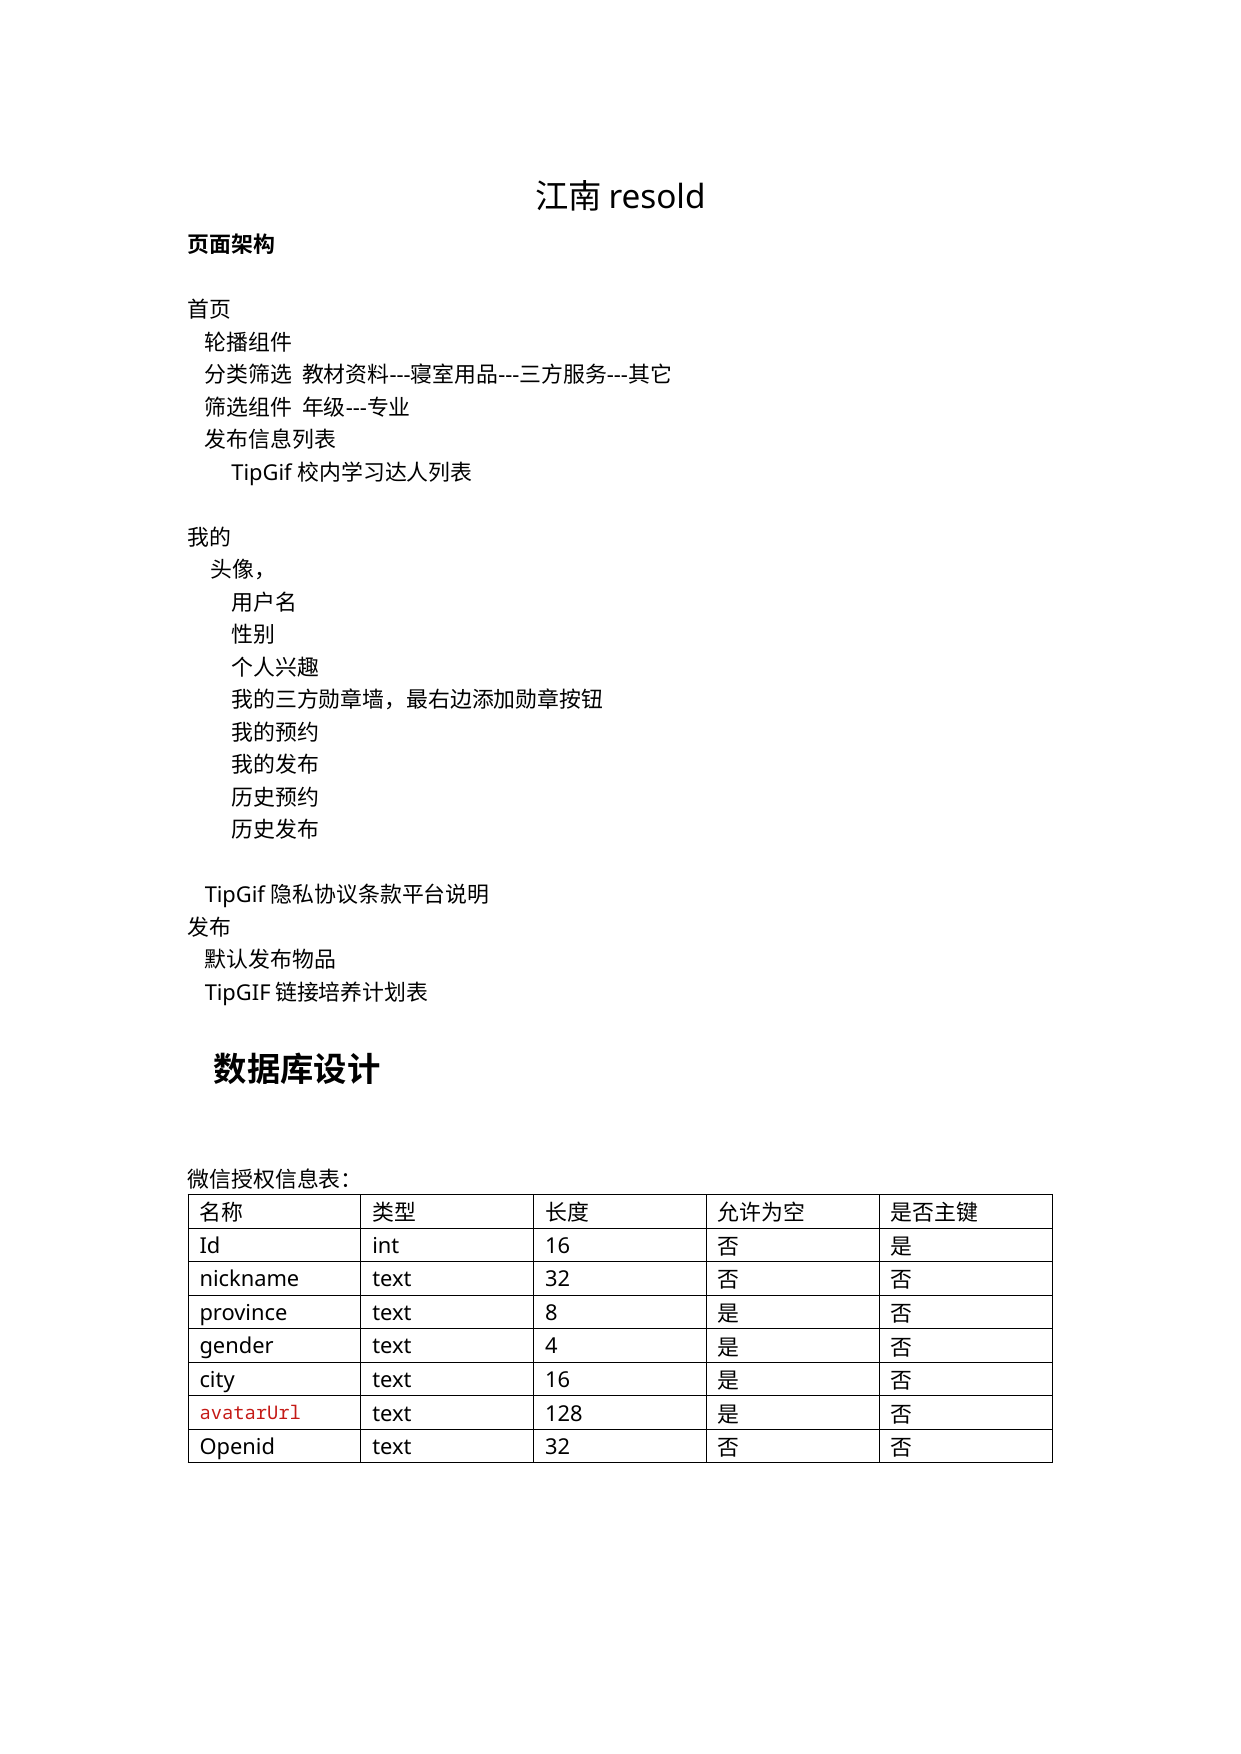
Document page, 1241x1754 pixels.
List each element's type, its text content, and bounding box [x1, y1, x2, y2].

table_cell 否 [880, 1296, 1052, 1328]
table_cell 否 [880, 1363, 1052, 1395]
table_header 长度 [534, 1195, 706, 1227]
table_cell text [361, 1363, 533, 1395]
text 轮播组件 [187, 324, 1053, 357]
text 个人兴趣 [187, 649, 1053, 682]
table_cell 否 [880, 1329, 1052, 1362]
table_cell city [189, 1363, 360, 1395]
table_cell 8 [534, 1296, 706, 1328]
table_cell 16 [534, 1363, 706, 1395]
table_cell Id [189, 1229, 360, 1261]
table_header 类型 [361, 1195, 533, 1227]
table_cell 否 [880, 1396, 1052, 1429]
text 分类筛选 教材资料---寝室用品---三方服务---其它 [187, 357, 1053, 389]
table_cell 否 [707, 1430, 879, 1462]
table_cell text [361, 1262, 533, 1294]
table_cell avatarUrl [189, 1396, 360, 1429]
table_cell text [361, 1430, 533, 1462]
table_cell province [189, 1296, 360, 1328]
table_cell 否 [880, 1262, 1052, 1294]
table_cell nickname [189, 1262, 360, 1294]
text 我的发布 [187, 747, 1053, 779]
text 微信授权信息表： [187, 1161, 1053, 1194]
text TipGif 校内学习达人列表 [187, 454, 1053, 487]
text 性别 [187, 617, 1053, 649]
text 默认发布物品 [187, 942, 1053, 974]
text 我的三方勋章墙，最右边添加勋章按钮 [187, 682, 1053, 714]
table_cell int [361, 1229, 533, 1261]
text 用户名 [187, 584, 1053, 617]
table_cell 是 [707, 1329, 879, 1362]
table_cell 是 [707, 1363, 879, 1395]
text 历史预约 [187, 779, 1053, 812]
subtitle 数据库设计 [187, 1034, 1053, 1099]
text 历史发布 [187, 812, 1053, 844]
table_header 名称 [189, 1195, 360, 1227]
text 我的预约 [187, 714, 1053, 747]
text 江南resold [187, 162, 1053, 227]
text 发布信息列表 [187, 422, 1053, 454]
table_cell 16 [534, 1229, 706, 1261]
table_cell 否 [880, 1430, 1052, 1462]
table_cell 否 [707, 1229, 879, 1261]
table_cell 128 [534, 1396, 706, 1429]
text 发布 [187, 909, 1053, 942]
text 筛选组件 年级---专业 [187, 389, 1053, 422]
table_cell 32 [534, 1430, 706, 1462]
table_cell 否 [707, 1262, 879, 1294]
text 头像， [187, 552, 1053, 584]
table_cell text [361, 1296, 533, 1328]
table_cell text [361, 1329, 533, 1362]
table_cell 是 [707, 1296, 879, 1328]
table_cell 是 [880, 1229, 1052, 1261]
table_cell 是 [707, 1396, 879, 1429]
table_header 允许为空 [707, 1195, 879, 1227]
table_cell 4 [534, 1329, 706, 1362]
table_cell text [361, 1396, 533, 1429]
table_header 是否主键 [880, 1195, 1052, 1227]
text 首页 [187, 292, 1053, 324]
table_cell gender [189, 1329, 360, 1362]
table_cell 32 [534, 1262, 706, 1294]
text 页面架构 [187, 227, 1053, 259]
text 我的 [187, 519, 1053, 552]
text TipGIF链接培养计划表 [187, 974, 1053, 1007]
table_cell Openid [189, 1430, 360, 1462]
text TipGif 隐私协议条款平台说明 [187, 877, 1053, 909]
